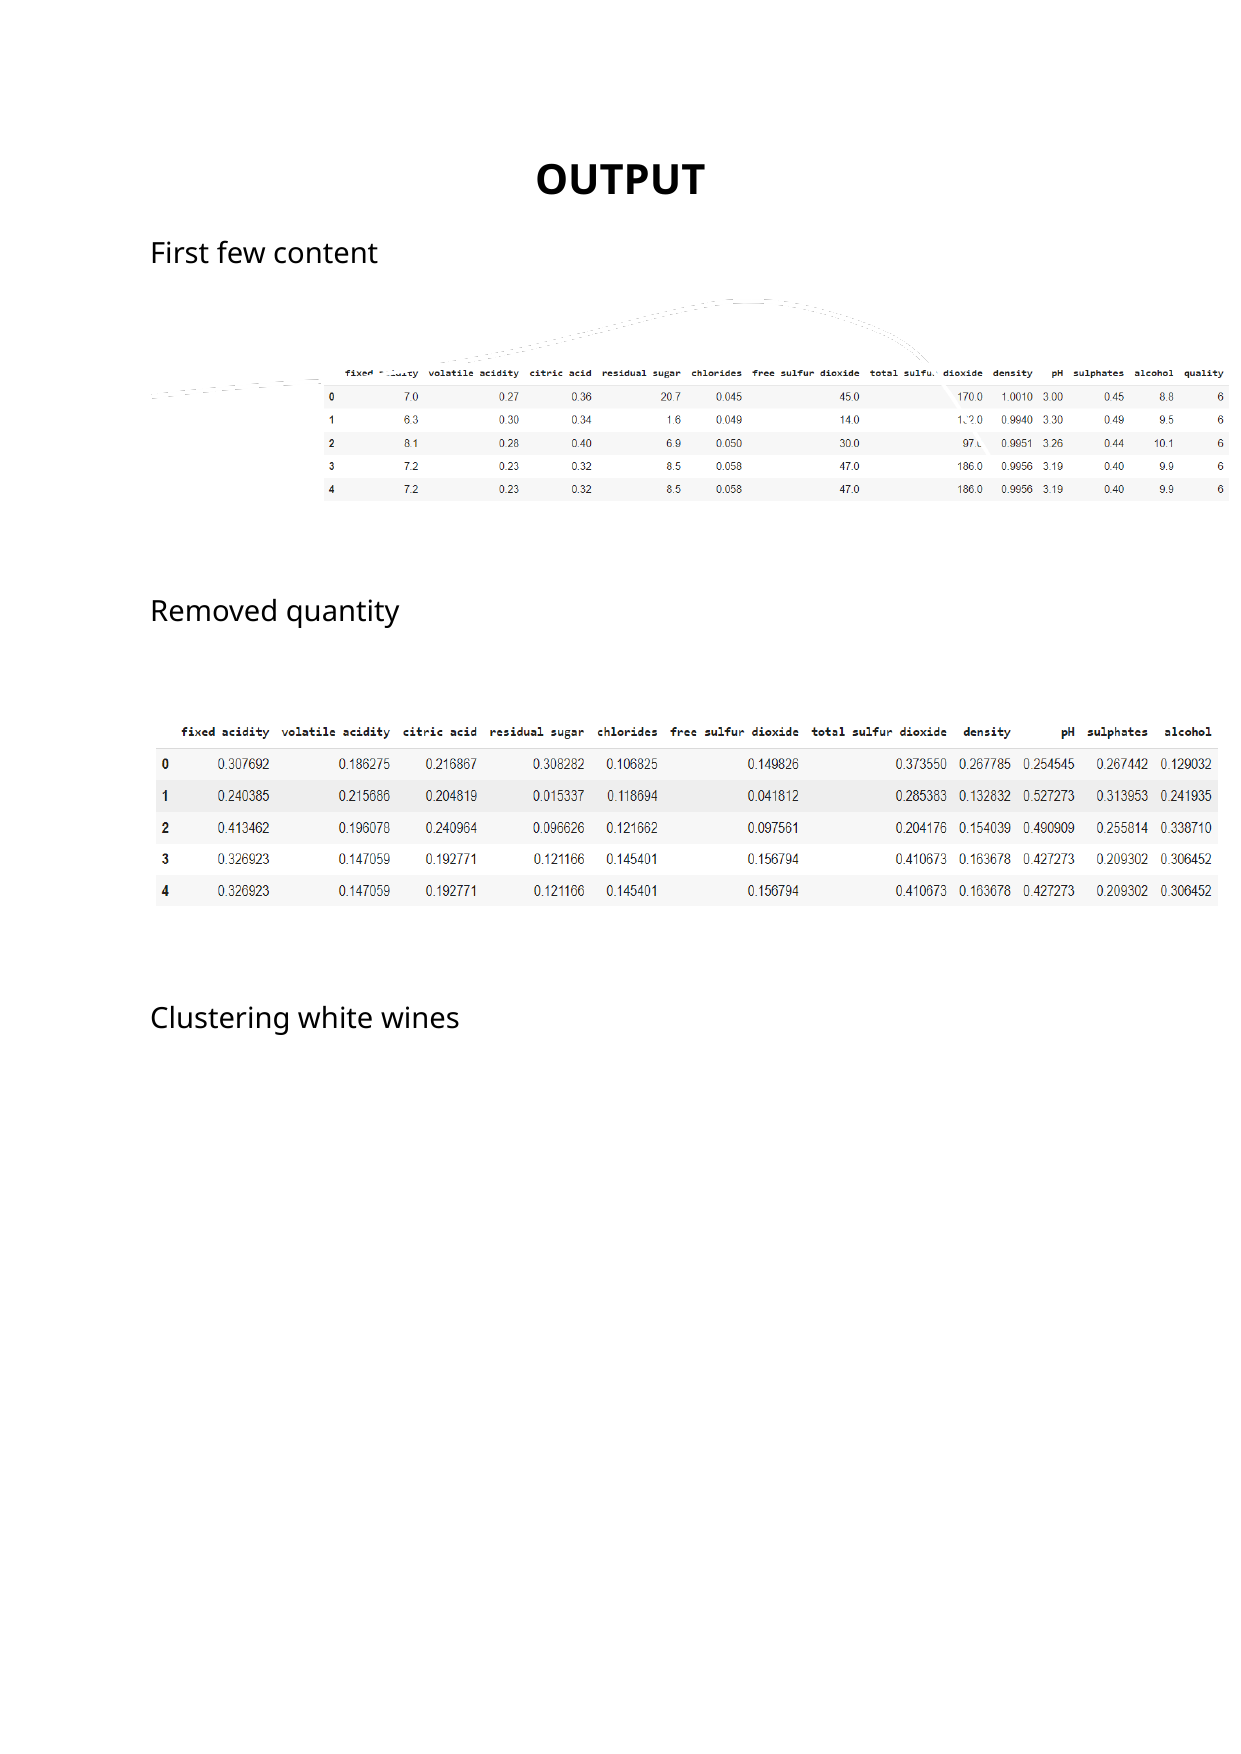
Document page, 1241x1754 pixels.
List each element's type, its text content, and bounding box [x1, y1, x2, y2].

text Removed quantity [150, 591, 1090, 630]
picture [150, 715, 1220, 914]
text OUTPUT [150, 150, 1090, 207]
text First few content [150, 232, 1090, 272]
picture [150, 294, 1233, 507]
text Clustering white wines [150, 998, 1090, 1037]
